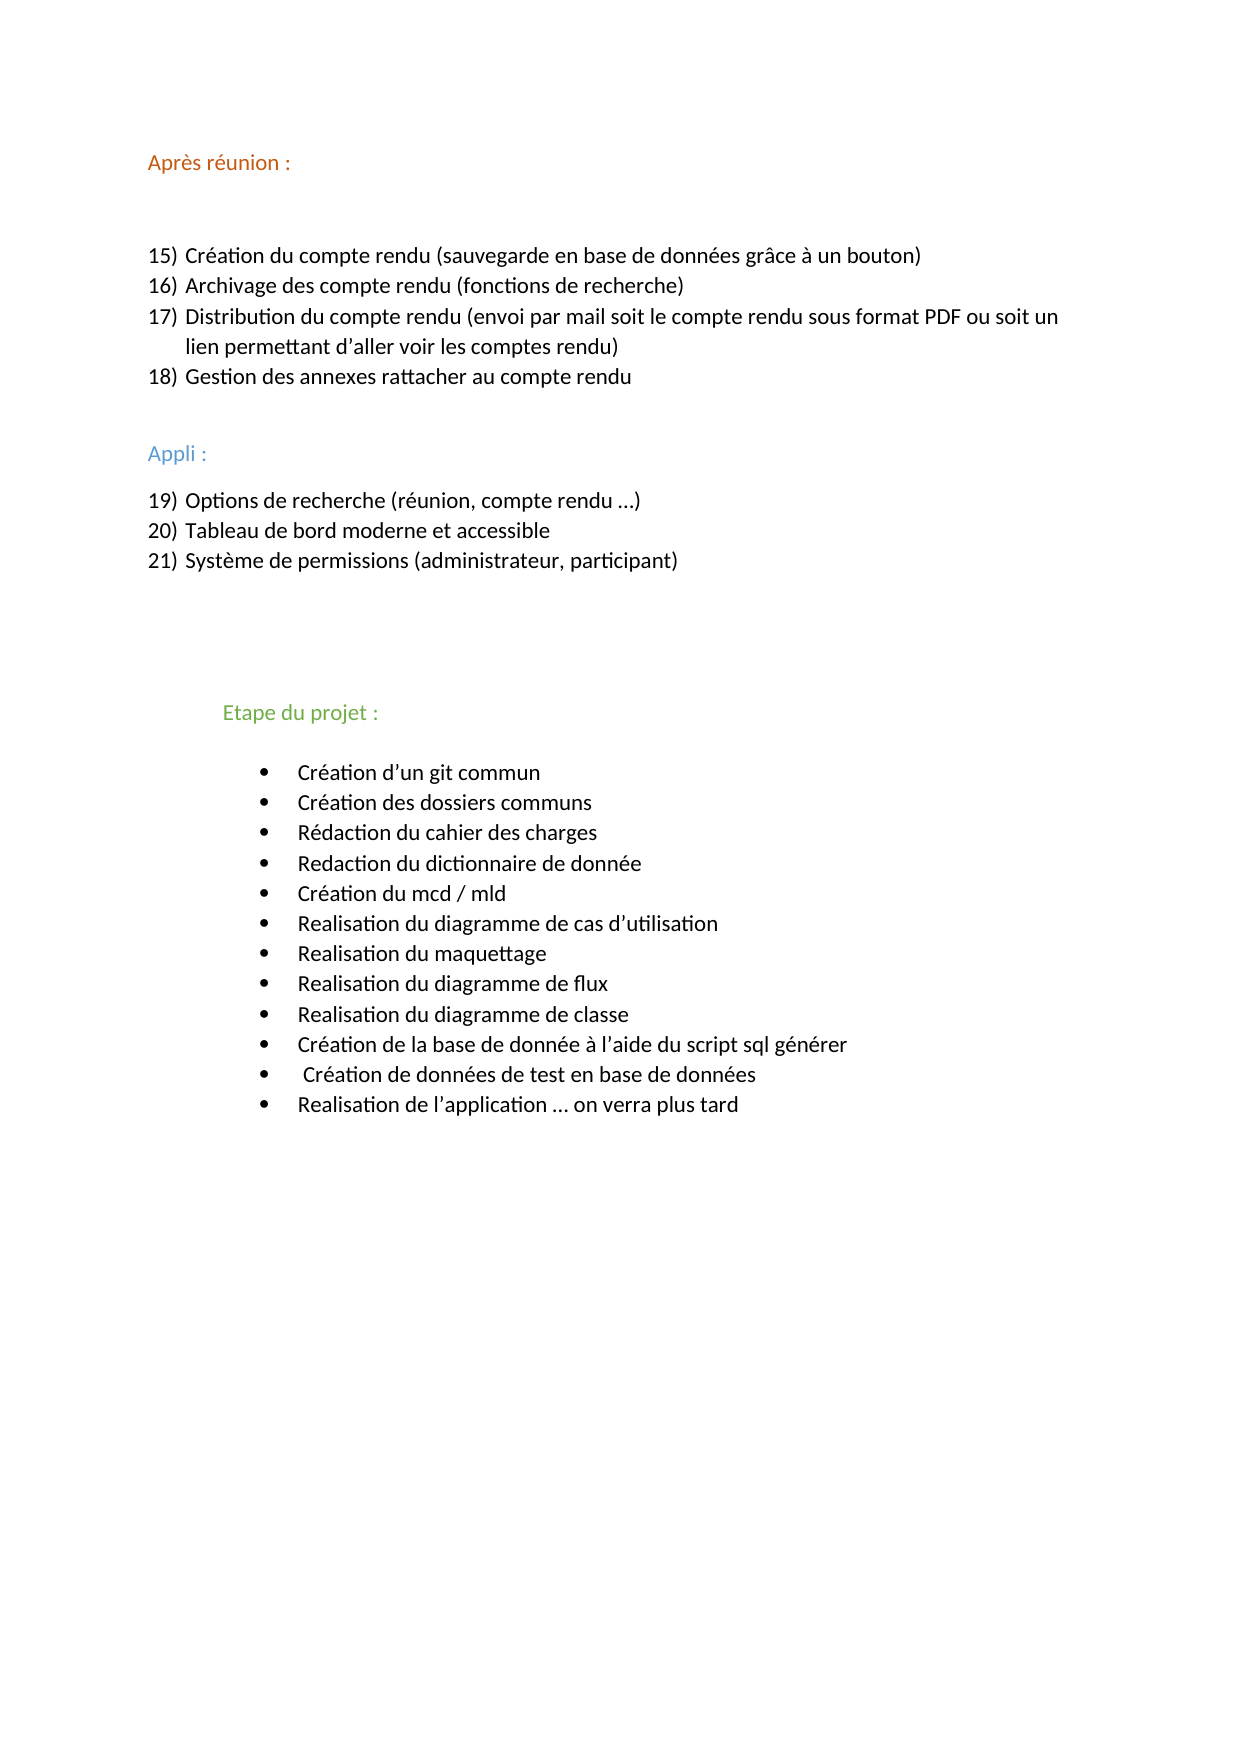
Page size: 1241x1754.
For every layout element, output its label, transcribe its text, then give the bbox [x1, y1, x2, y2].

list Realisation du diagramme de flux [260, 969, 1093, 997]
list Création de données de test en base de données [260, 1060, 1093, 1088]
text Après réunion : [148, 148, 1093, 176]
list Redaction du dictionnaire de donnée [260, 849, 1093, 877]
list Archivage des compte rendu (fonctions de recherche) [148, 272, 1093, 299]
list Création du compte rendu (sauvegarde en base de données grâce à un bouton) [148, 241, 1093, 269]
list Création du mcd / mld [260, 879, 1093, 907]
list Realisation du diagramme de cas d’utilisation [260, 909, 1093, 937]
list Création d’un git commun [260, 758, 1093, 786]
list Realisation du maquettage [260, 939, 1093, 967]
list Gestion des annexes rattacher au compte rendu [148, 362, 1093, 390]
list Realisation du diagramme de classe [260, 1000, 1093, 1028]
list Realisation de l’application … on verra plus tard [260, 1090, 1093, 1118]
list Création de la base de donnée à l’aide du script sql générer [260, 1030, 1093, 1058]
list Système de permissions (administrateur, participant) [148, 547, 1093, 574]
list Création des dossiers communs [260, 788, 1093, 816]
list Rédaction du cahier des charges [260, 818, 1093, 846]
list Etape du projet : [223, 698, 1093, 726]
list Options de recherche (réunion, compte rendu …) [148, 486, 1093, 514]
text Appli : [148, 439, 1093, 467]
list Distribution du compte rendu (envoi par mail soit le compte rendu sous format PDF ou soit un lien permettant d’aller voir les comptes rendu) [148, 302, 1093, 360]
list Tableau de bord moderne et accessible [148, 516, 1093, 544]
